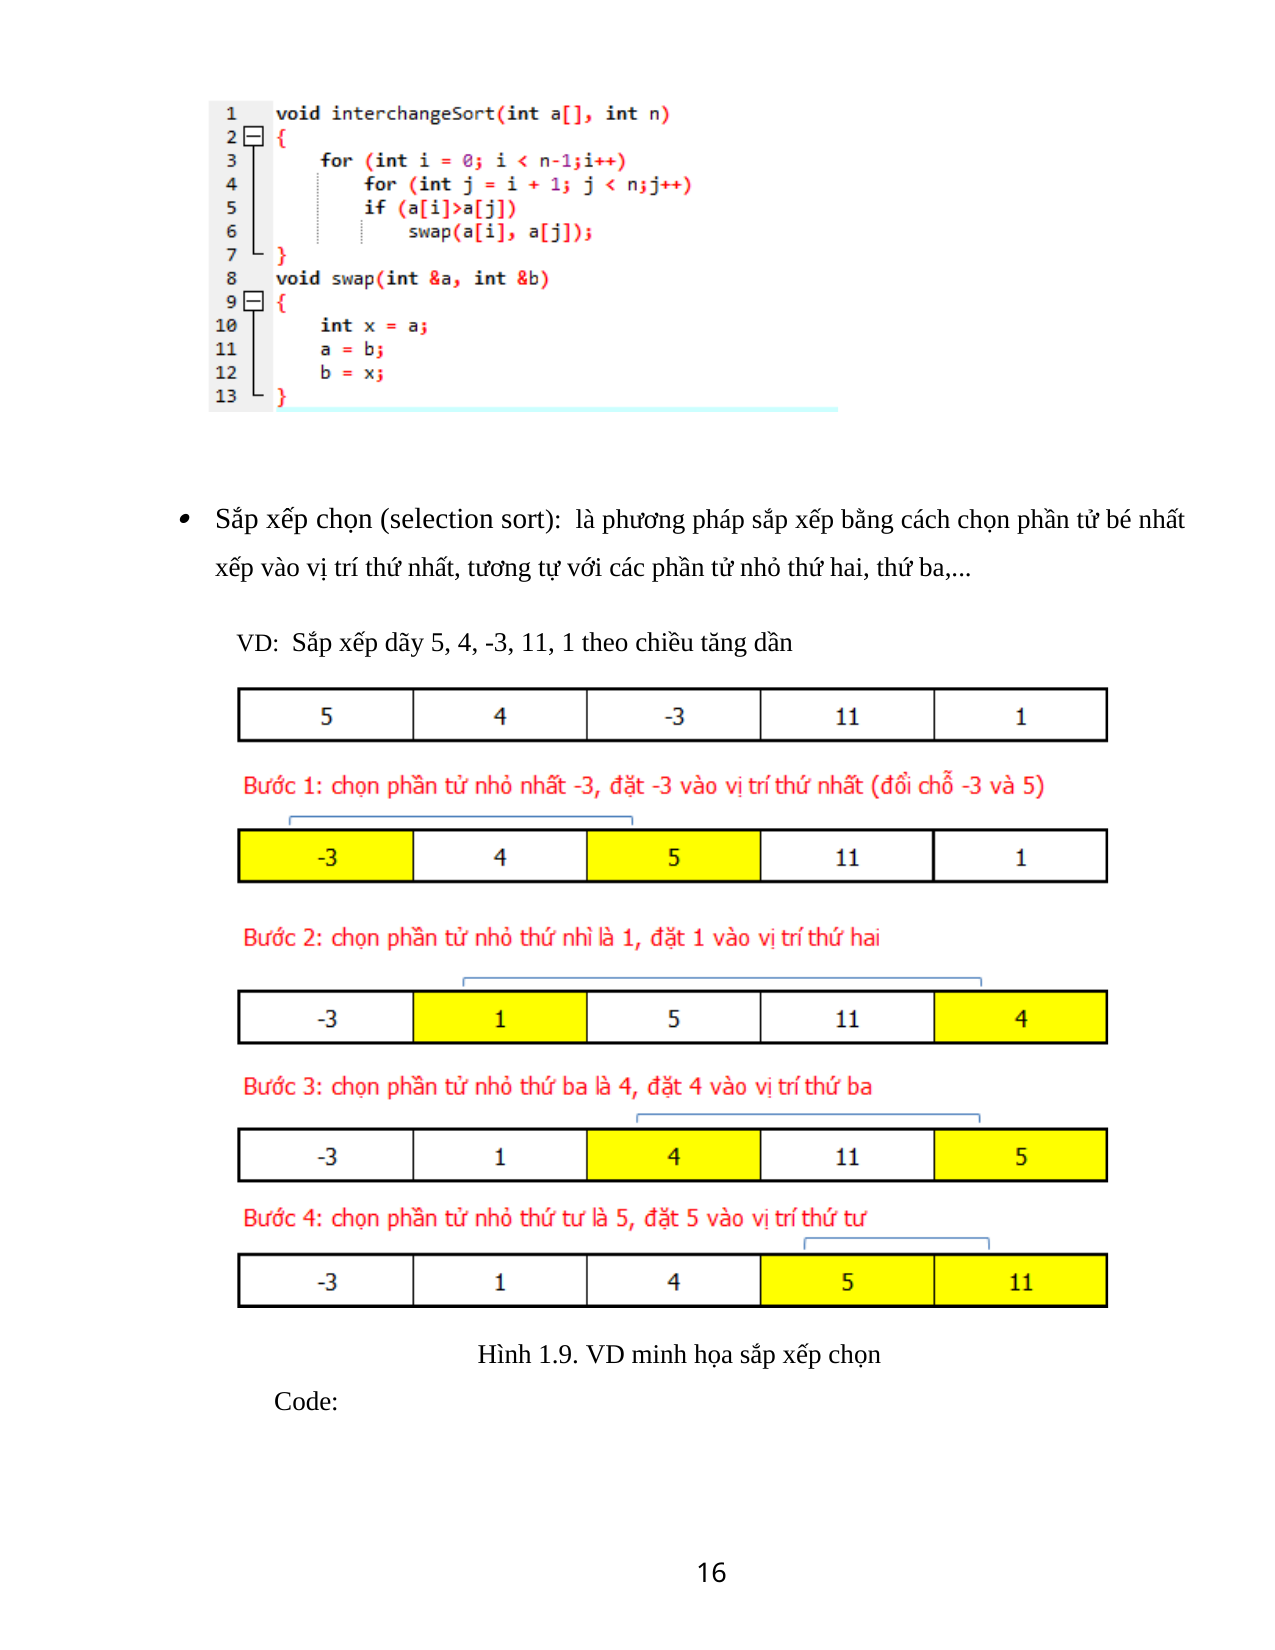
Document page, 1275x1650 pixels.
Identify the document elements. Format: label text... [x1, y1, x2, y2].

list Code: [274, 1385, 1186, 1416]
picture [236, 686, 1109, 1308]
list Hình 1.9. VD minh họa sắp xếp chọn [274, 1338, 1186, 1369]
picture [206, 98, 839, 412]
text VD: Sắp xếp dãy 5, 4, -3, 11, 1 theo chiều tăng dần [177, 626, 1186, 658]
list Sắp xếp chọn (selection sort): là phương pháp sắp xếp bằng cách chọn phần tử bé nhất xếp vào vị trí thứ nhất, tương tự với các phần tử nhỏ thứ hai, thứ ba,... [177, 502, 1186, 582]
